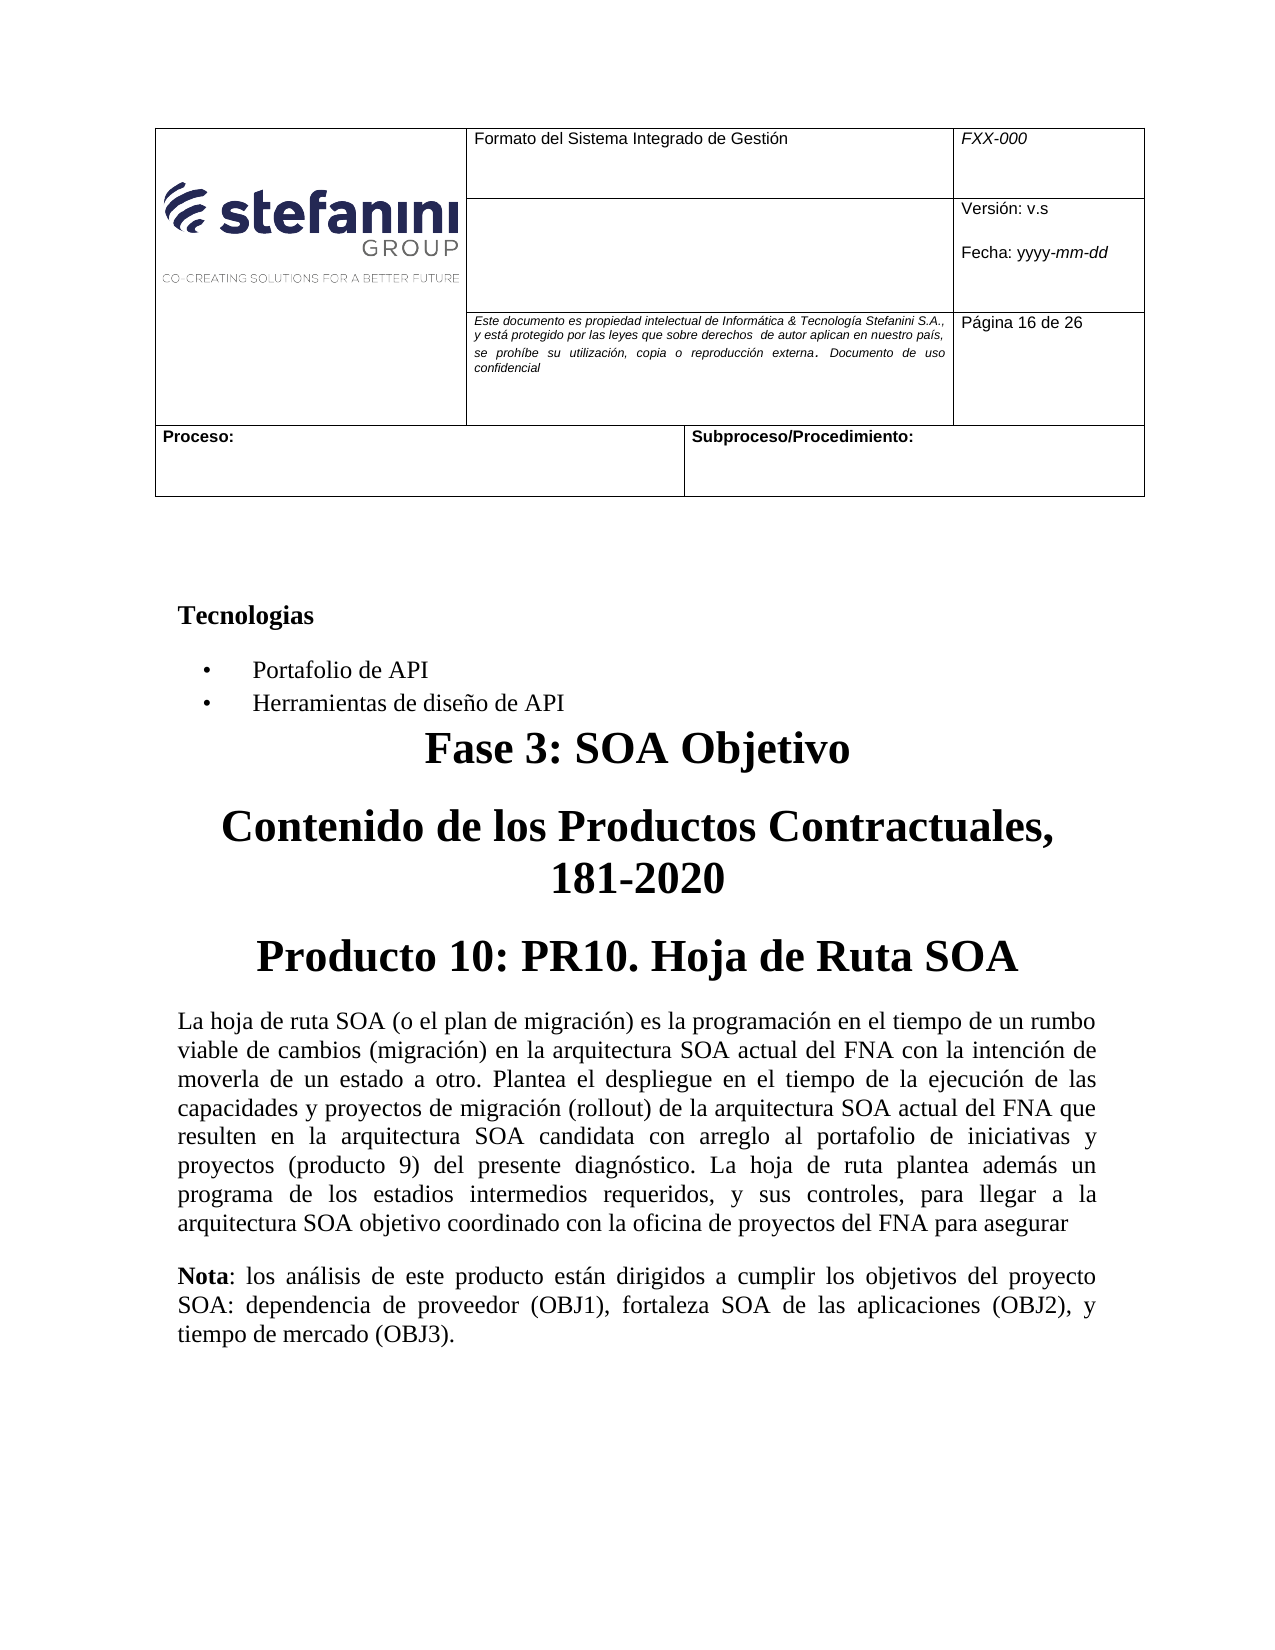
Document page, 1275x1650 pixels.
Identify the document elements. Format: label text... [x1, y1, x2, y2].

subtitle Fase 3: SOA Objetivo [177, 721, 1098, 773]
list Herramientas de diseño de API [202, 688, 1098, 717]
text Nota: los análisis de este producto están dirigidos a cumplir los objetivos del proyecto SOA: dependencia de proveedor (OBJ1), fortaleza SOA de las aplicaciones (OBJ2), y tiempo de mercado (OBJ3). [177, 1261, 1098, 1348]
list Portafolio de API [202, 656, 1098, 684]
text La hoja de ruta SOA (o el plan de migración) es la programación en el tiempo de un rumbo viable de cambios (migración) en la arquitectura SOA actual del FNA con la intención de moverla de un estado a otro. Plantea el despliegue en el tiempo de la ejecución de las capacidades y proyectos de migración (rollout) de la arquitectura SOA actual del FNA que resulten en la arquitectura SOA candidata con arreglo al portafolio de iniciativas y proyectos (producto 9) del presente diagnóstico. La hoja de ruta plantea además un programa de los estadios intermedios requeridos, y sus controles, para llegar a la arquitectura SOA objetivo coordinado con la oficina de proyectos del FNA para asegurar [177, 1006, 1098, 1236]
subtitle Producto 10: PR10. Hoja de Ruta SOA [177, 929, 1098, 981]
subtitle Tecnologias [177, 599, 1098, 631]
subtitle Contenido de los Productos Contractuales, 181-2020 [177, 798, 1098, 904]
picture [162, 182, 460, 286]
